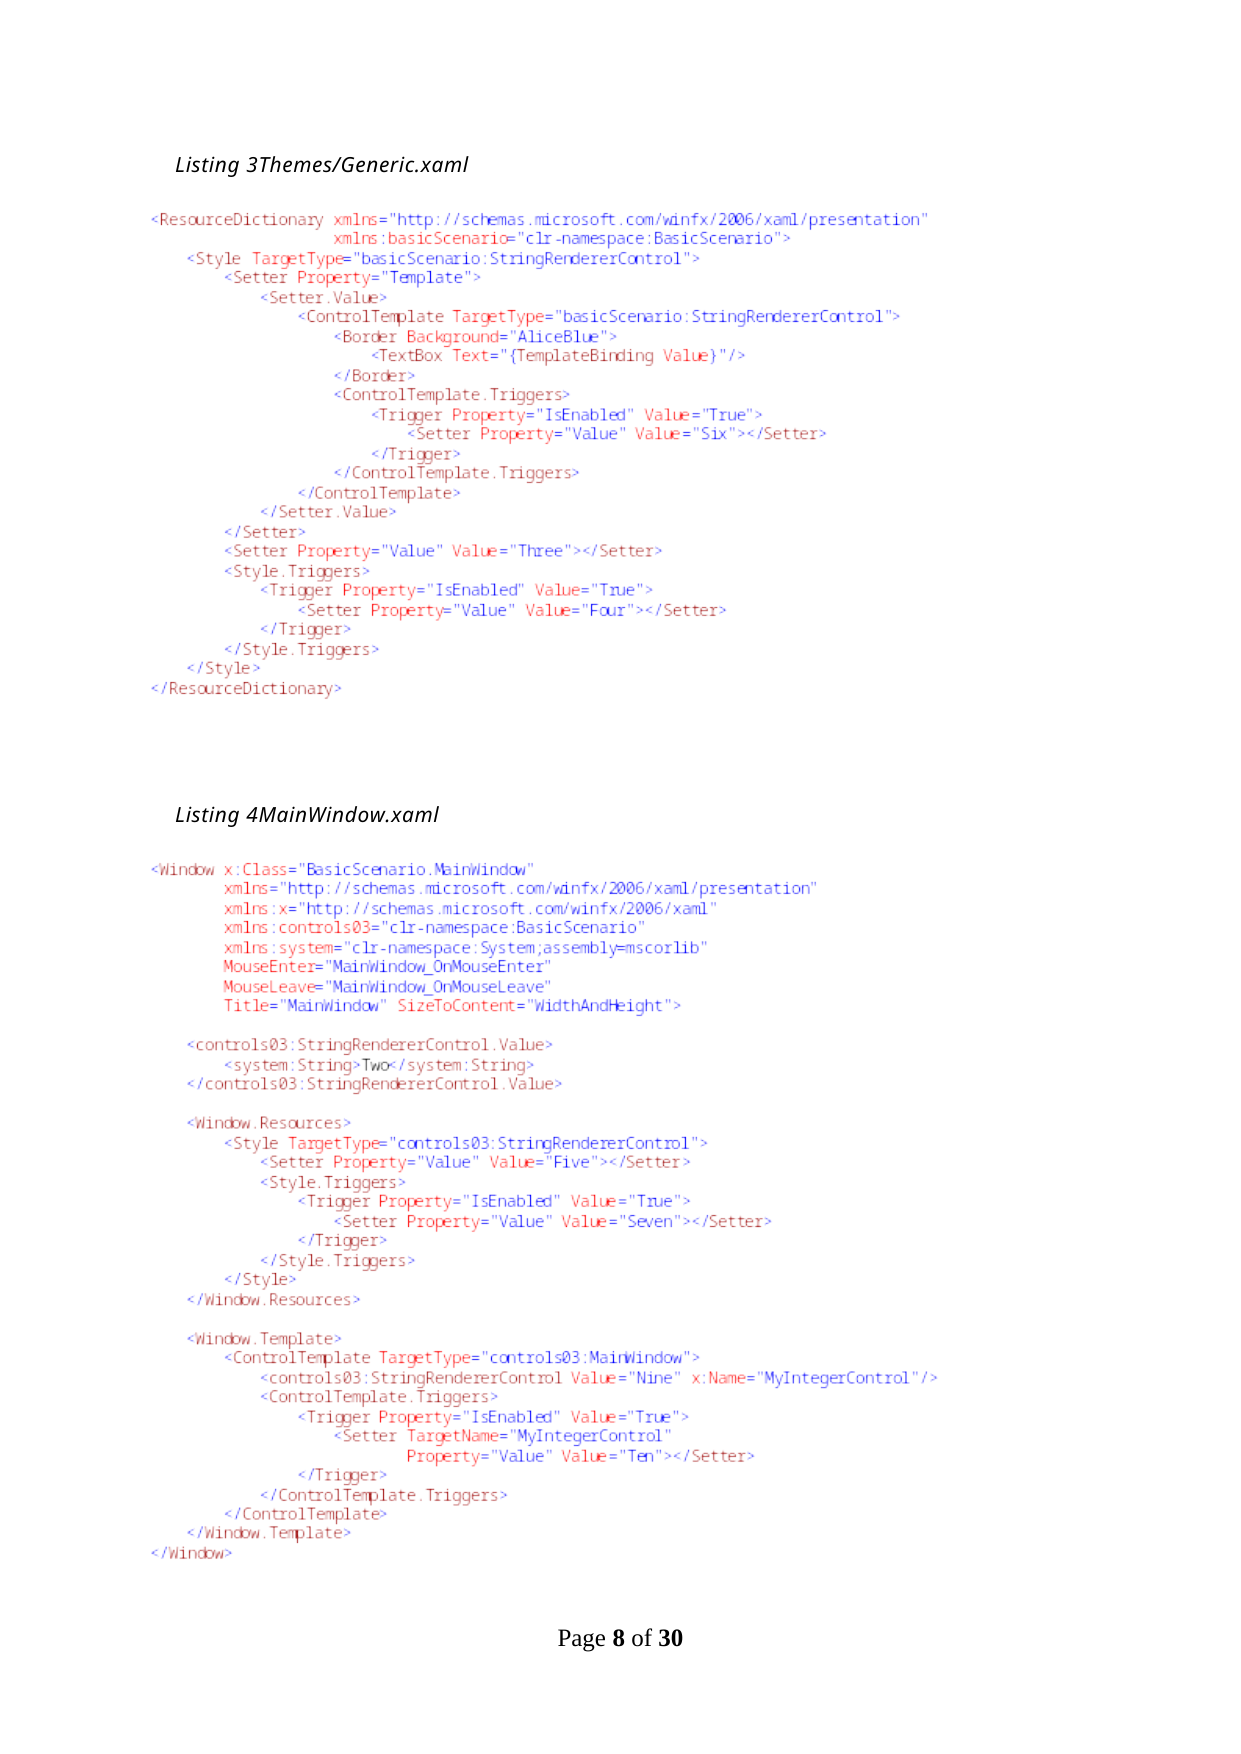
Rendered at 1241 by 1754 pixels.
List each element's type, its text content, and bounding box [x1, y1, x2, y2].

text Listing 3Themes/Generic.xaml [175, 150, 1090, 178]
text Listing 4MainWindow.xaml [175, 800, 1090, 828]
